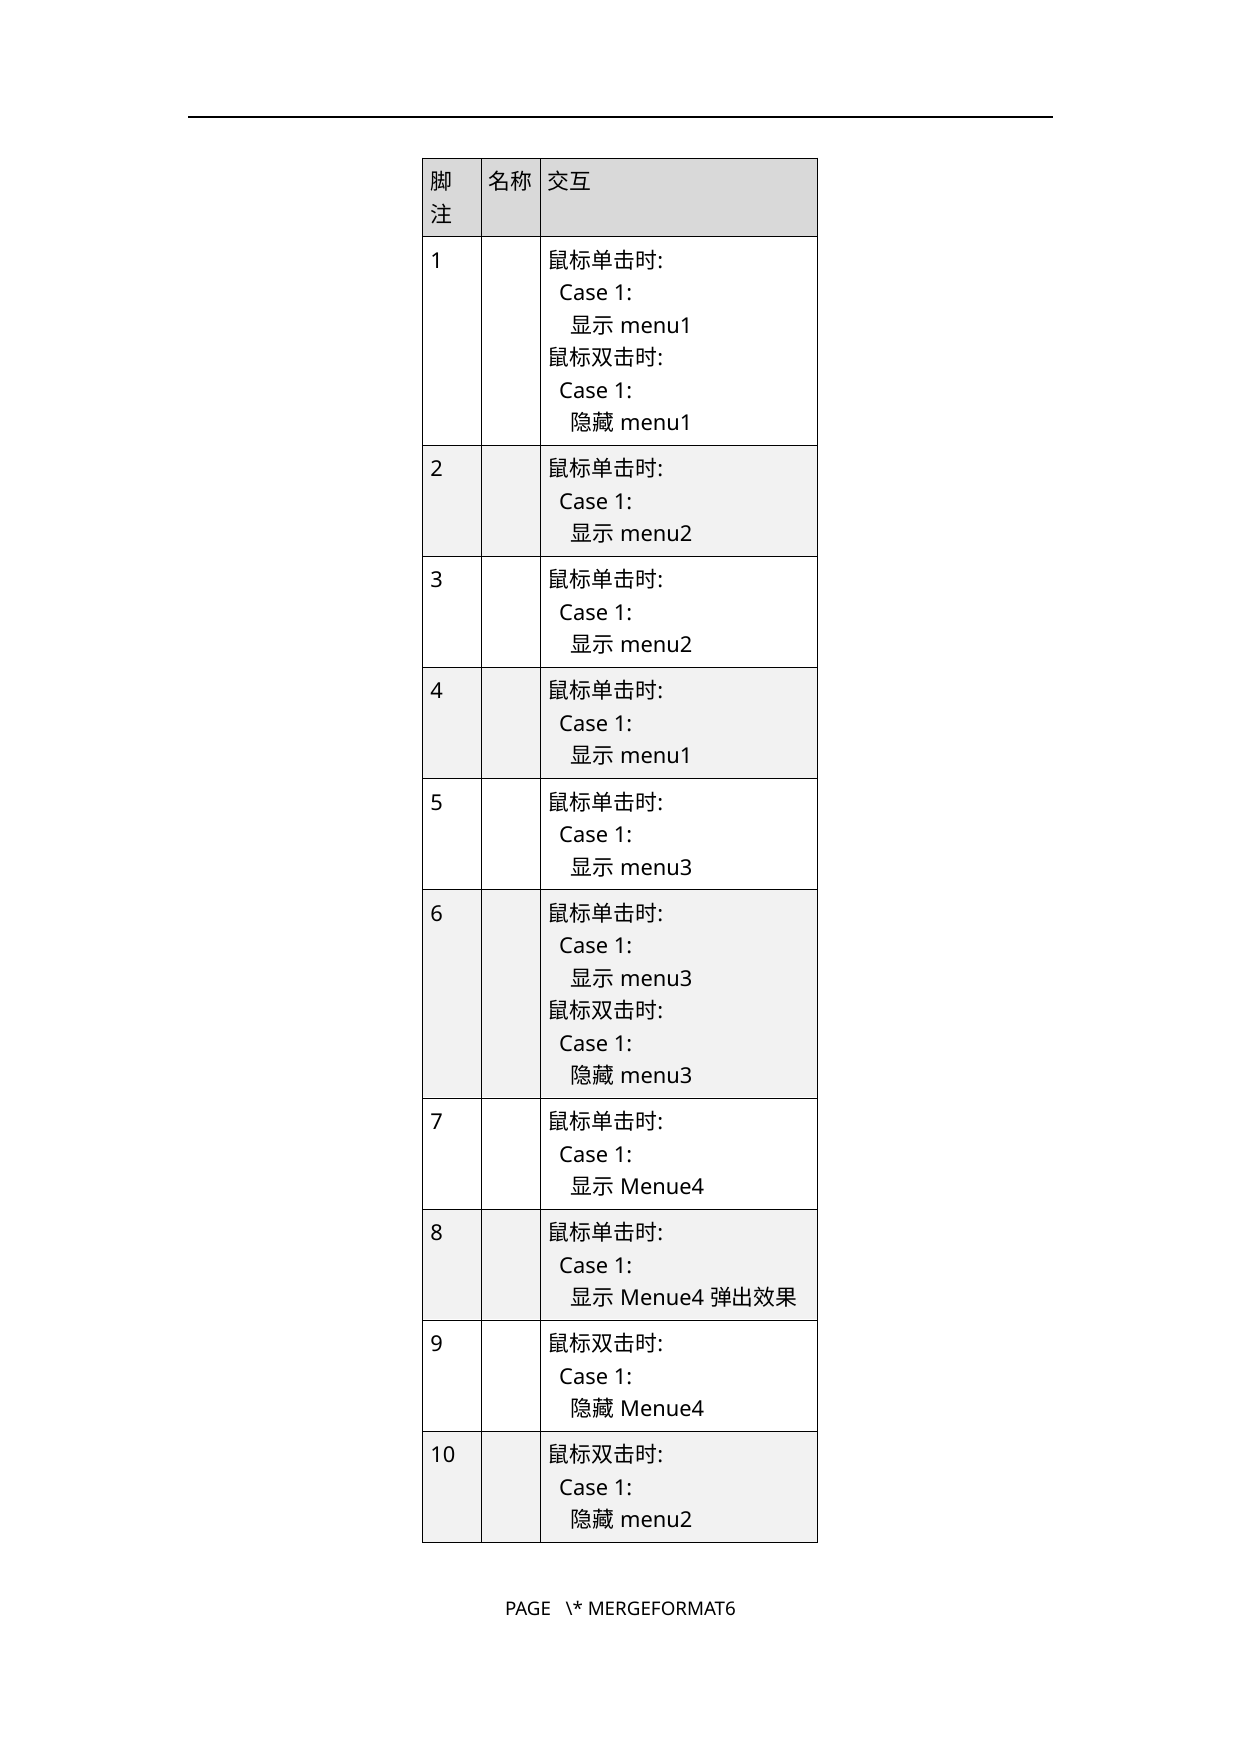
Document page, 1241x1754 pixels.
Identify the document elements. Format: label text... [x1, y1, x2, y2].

table_cell 鼠标单击时: Case 1: 显示 menu3 鼠标双击时: Case 1: 隐藏 menu3 [541, 890, 817, 1097]
table_header 脚注 [423, 159, 481, 236]
table_cell 7 [423, 1099, 481, 1208]
table_cell 鼠标双击时: Case 1: 隐藏 Menue4 [541, 1321, 817, 1431]
table_cell [482, 1321, 540, 1431]
table_cell 鼠标双击时: Case 1: 隐藏 menu2 [541, 1432, 817, 1542]
table_cell [482, 1432, 540, 1542]
table_cell 鼠标单击时: Case 1: 显示 menu3 [541, 779, 817, 889]
table_cell 6 [423, 890, 481, 1097]
table_cell 3 [423, 557, 481, 667]
table_cell [482, 779, 540, 889]
table_cell [482, 1099, 540, 1208]
table_cell 鼠标单击时: Case 1: 显示 menu1 鼠标双击时: Case 1: 隐藏 menu1 [541, 237, 817, 445]
table_cell [482, 1210, 540, 1319]
table_cell 1 [423, 237, 481, 445]
table_cell 鼠标单击时: Case 1: 显示 menu2 [541, 557, 817, 667]
table_cell [482, 446, 540, 556]
table_cell 9 [423, 1321, 481, 1431]
table_cell 2 [423, 446, 481, 556]
table_cell [482, 668, 540, 778]
table_cell [482, 237, 540, 445]
table_cell 10 [423, 1432, 481, 1542]
table_cell 5 [423, 779, 481, 889]
table_cell [482, 890, 540, 1097]
table_cell 8 [423, 1210, 481, 1319]
table_cell 鼠标单击时: Case 1: 显示 Menue4 [541, 1099, 817, 1208]
table_cell 鼠标单击时: Case 1: 显示 menu2 [541, 446, 817, 556]
table_cell [482, 557, 540, 667]
table_header 交互 [541, 159, 817, 236]
table_cell 鼠标单击时: Case 1: 显示 menu1 [541, 668, 817, 778]
table_header 名称 [482, 159, 540, 236]
table_cell 鼠标单击时: Case 1: 显示 Menue4 弹出效果 [541, 1210, 817, 1319]
table_cell 4 [423, 668, 481, 778]
